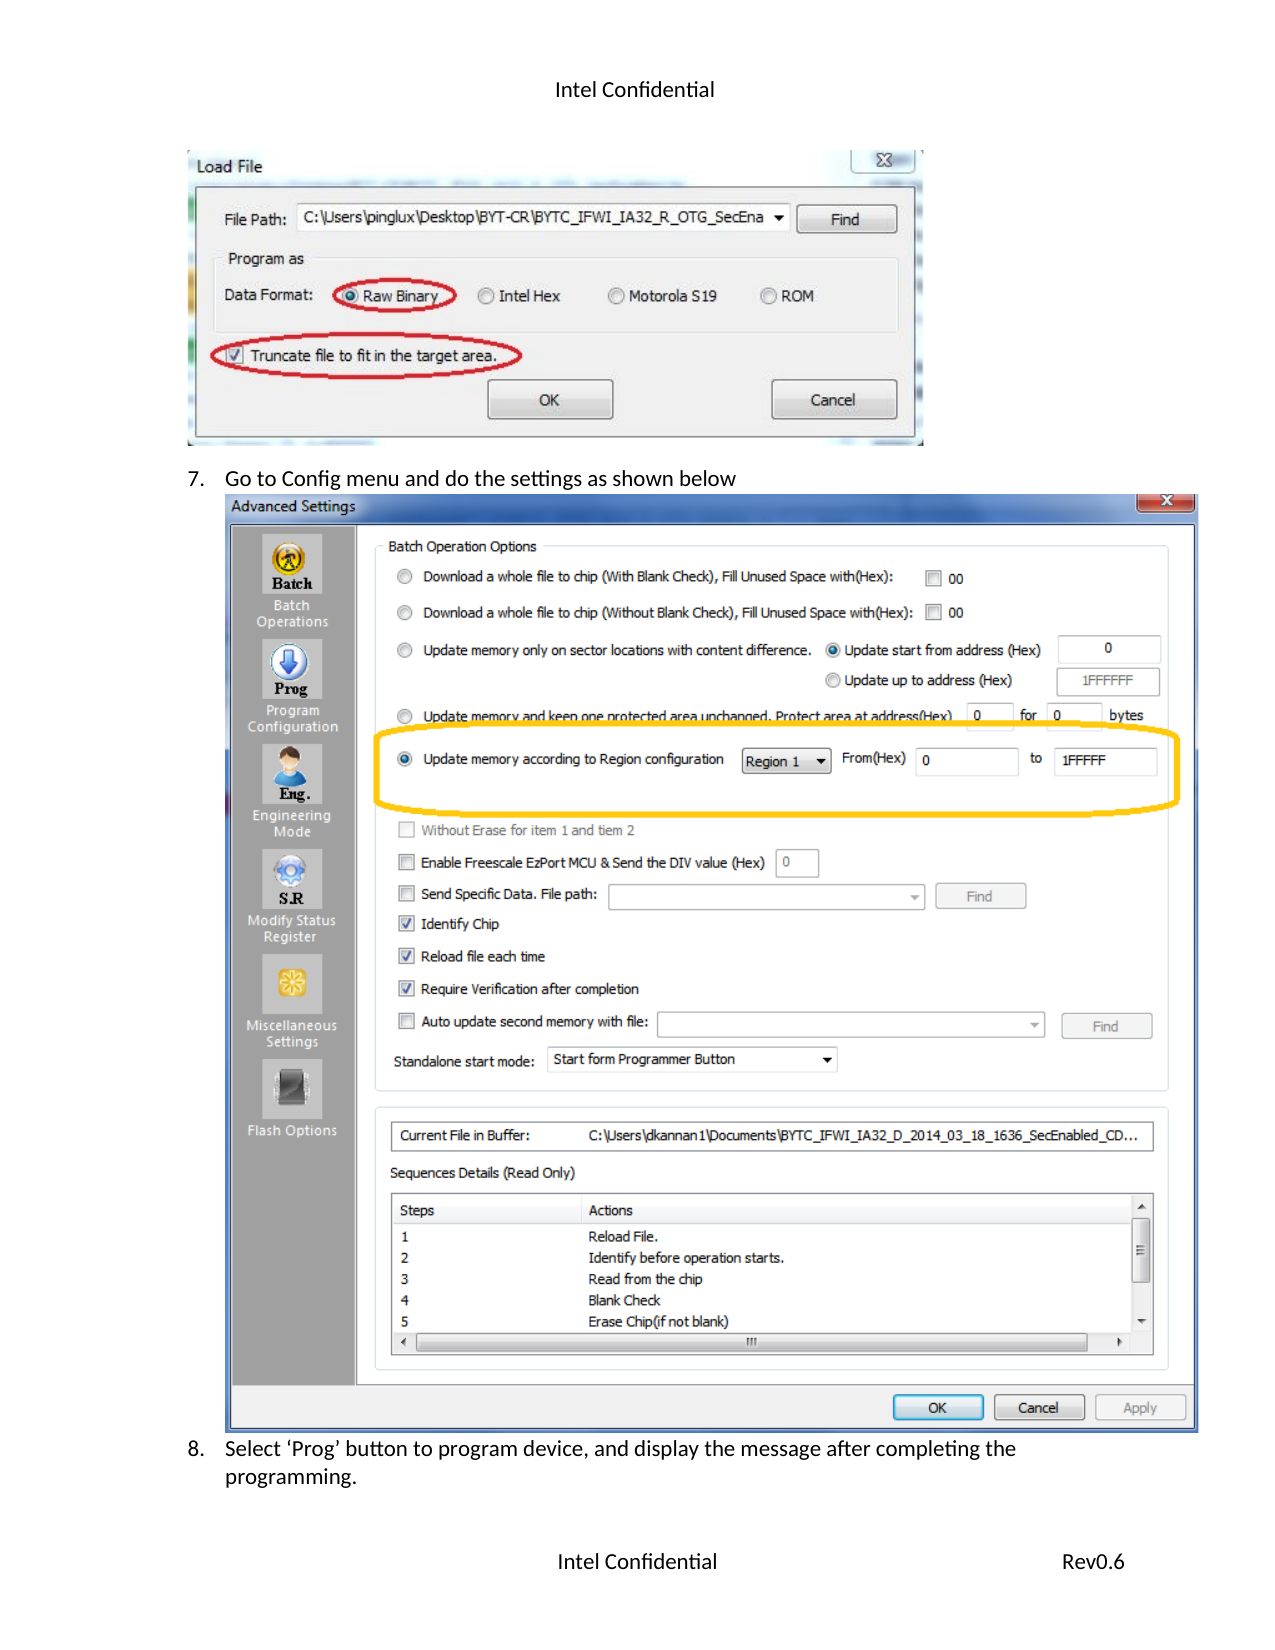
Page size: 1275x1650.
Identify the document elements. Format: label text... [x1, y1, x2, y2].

picture [187, 150, 924, 446]
list Select ‘Prog’ button to program device, and display the message after completing the programming. [187, 1434, 1125, 1491]
picture [225, 494, 1199, 1433]
list Go to Config menu and do the settings as shown below [187, 464, 1125, 493]
